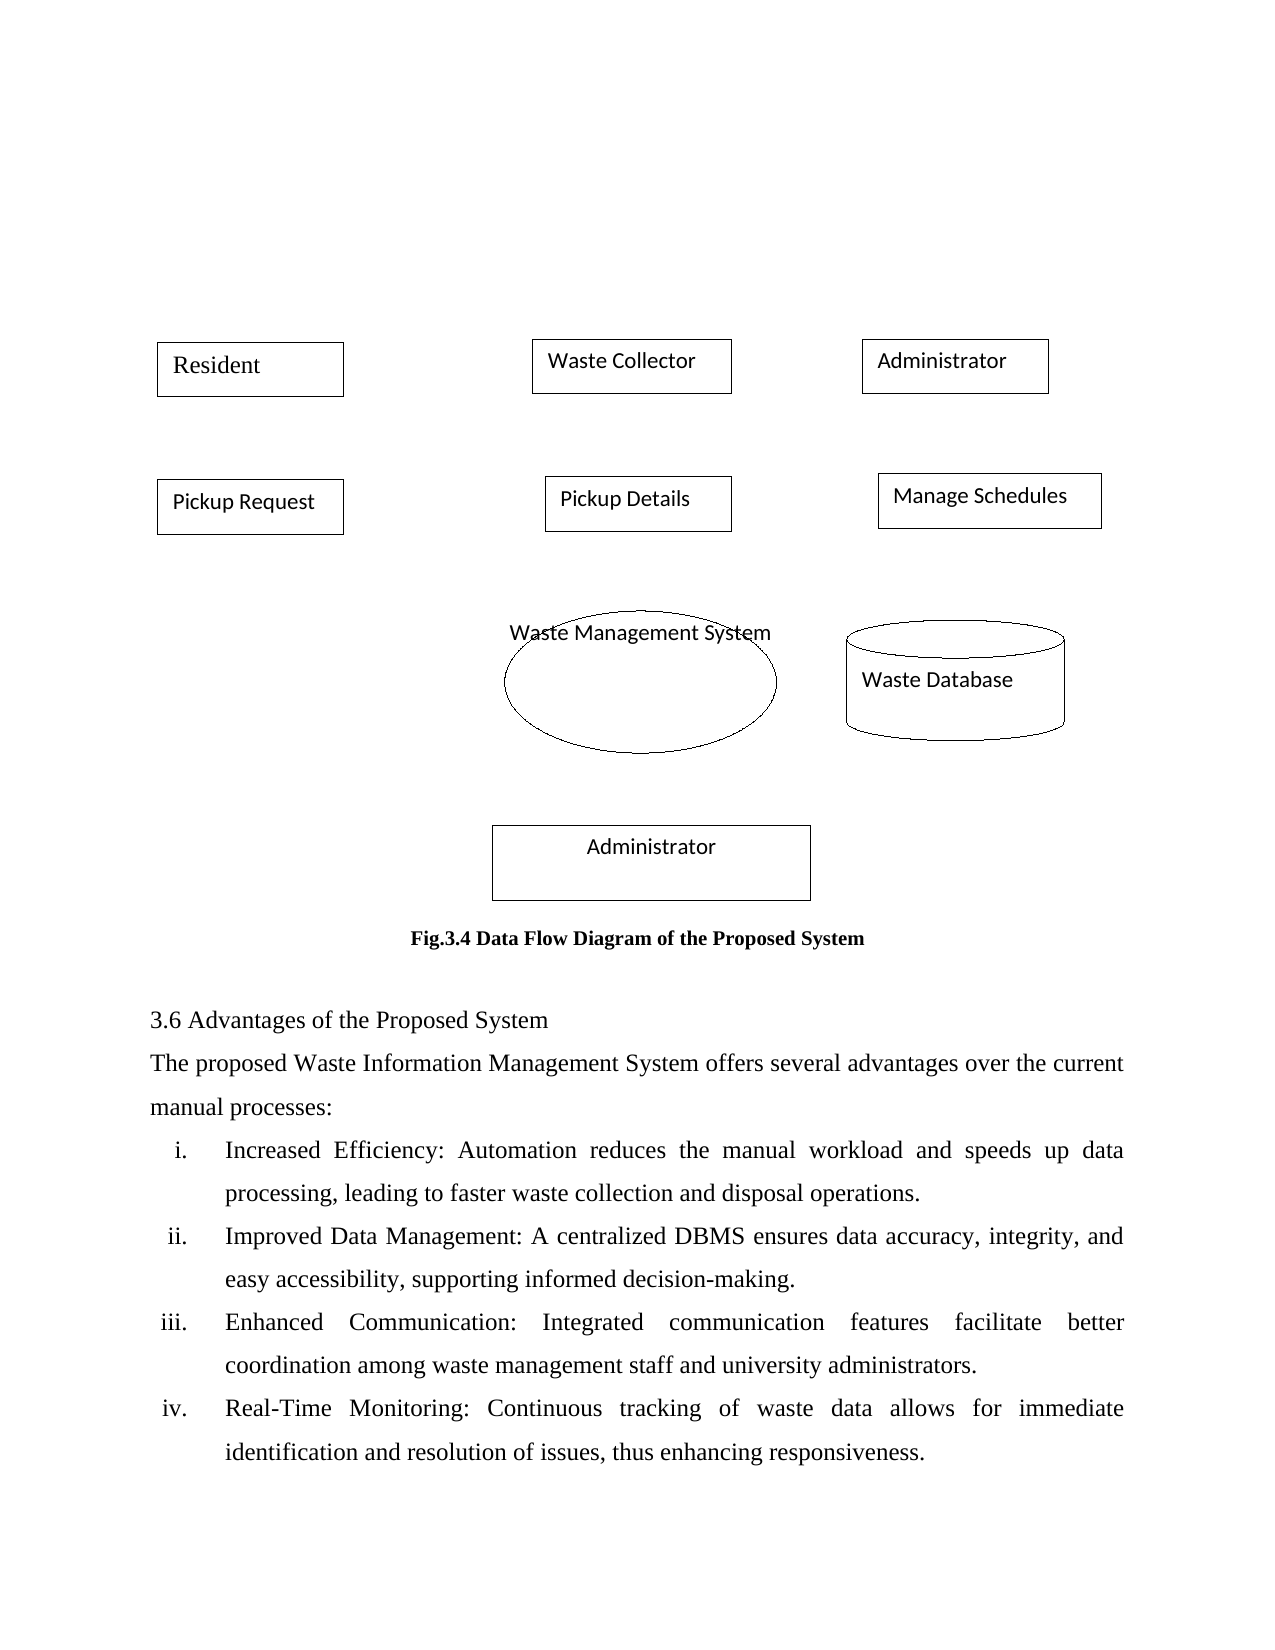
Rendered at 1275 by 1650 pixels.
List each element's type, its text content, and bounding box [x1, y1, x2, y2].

text Fig.3.4 Data Flow Diagram of the Proposed System [150, 926, 1125, 950]
text The proposed Waste Information Management System offers several advantages over the current manual processes: [150, 1048, 1125, 1120]
list Enhanced Communication: Integrated communication features facilitate better coordination among waste management staff and university administrators. [187, 1307, 1125, 1379]
list Improved Data Management: A centralized DBMS ensures data accuracy, integrity, and easy accessibility, supporting informed decision-making. [187, 1221, 1125, 1293]
list Real-Time Monitoring: Continuous tracking of waste data allows for immediate identification and resolution of issues, thus enhancing responsiveness. [187, 1393, 1125, 1465]
list Increased Efficiency: Automation reduces the manual workload and speeds up data processing, leading to faster waste collection and disposal operations. [187, 1135, 1125, 1207]
text 3.6 Advantages of the Proposed System [150, 1005, 1125, 1034]
